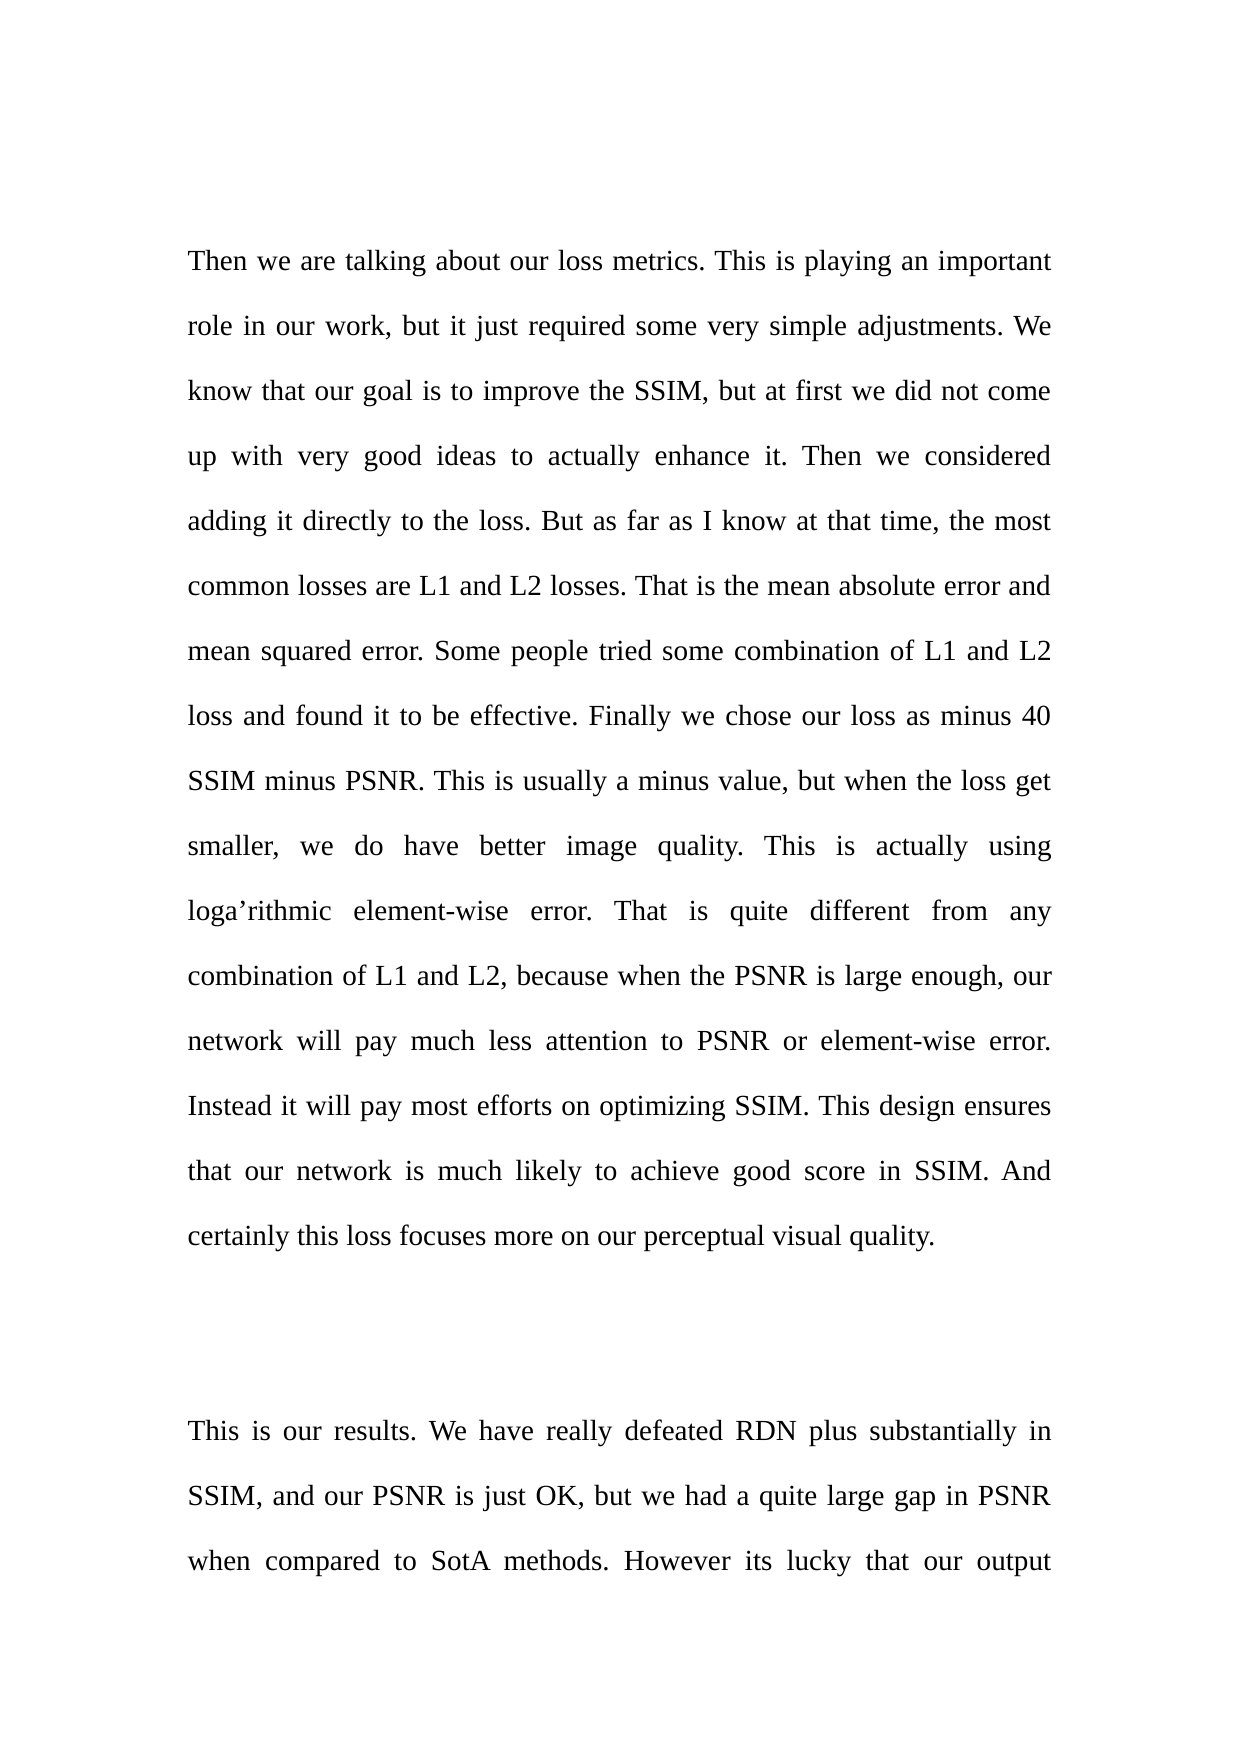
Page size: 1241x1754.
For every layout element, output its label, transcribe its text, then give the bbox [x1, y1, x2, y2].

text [187, 1397, 1053, 1592]
text Then we are talking about our loss metrics. This is playing an important role in our work, but it just required some very simple adjustments. We know that our goal is to improve the SSIM, but at first we did not come up with very good ideas to actually enhance it. Then we considered adding it directly to the loss. But as far as I know at that time, the most common losses are L1 and L2 losses. That is the mean absolute error and mean squared error. Some people tried some combination of L1 and L2 loss and found it to be effective. Finally we chose our loss as minus 40 SSIM minus PSNR. This is usually a minus value, but when the loss get smaller, we do have better image quality. This is actually using loga’rithmic element-wise error. That is quite different from any combination of L1 and L2, because when the PSNR is large enough, our network will pay much less attention to PSNR or element-wise error. Instead it will pay most efforts on optimizing SSIM. This design ensures that our network is much likely to achieve good score in SSIM. And certainly this loss focuses more on our perceptual visual quality. [187, 227, 1053, 1267]
